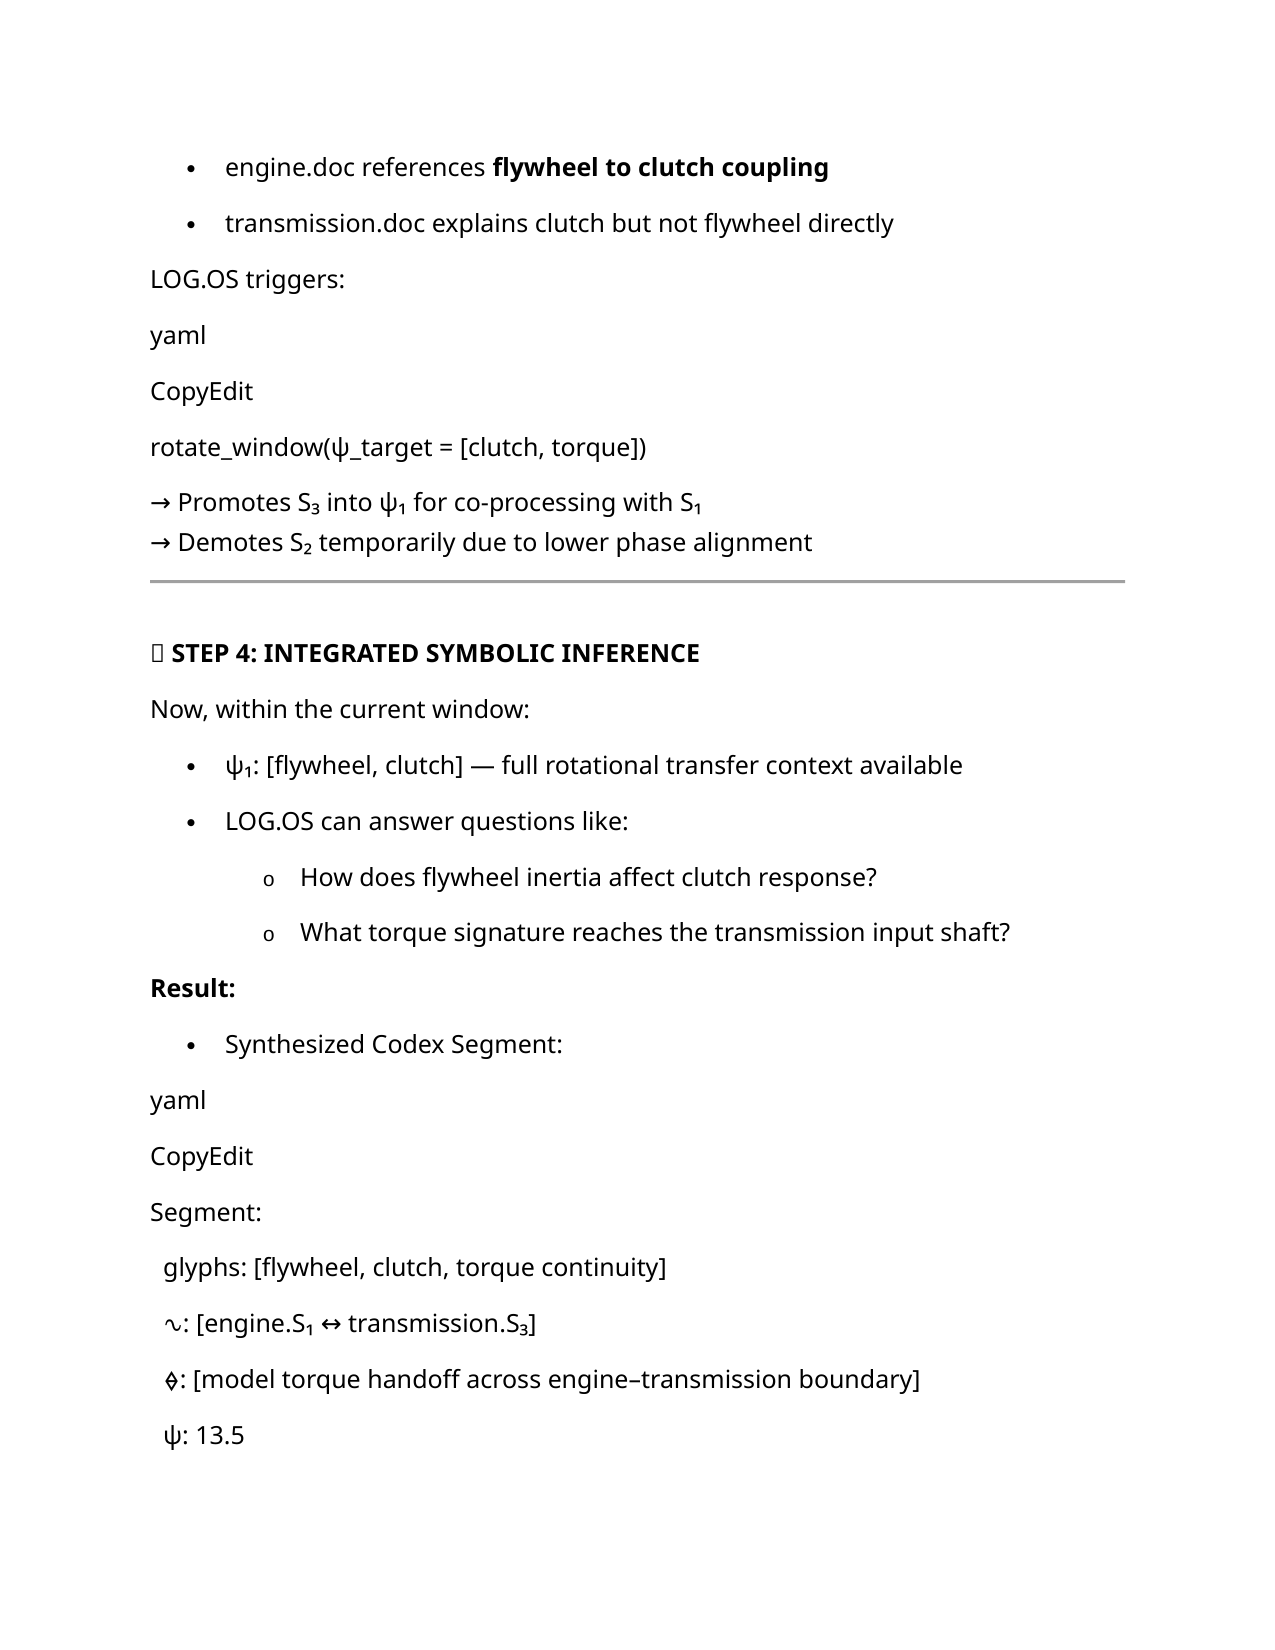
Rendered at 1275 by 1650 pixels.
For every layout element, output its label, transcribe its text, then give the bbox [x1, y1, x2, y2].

text → Promotes S₃ into ψ₁ for co-processing with S₁ → Demotes S₂ temporarily due to lower phase alignment [150, 485, 1125, 558]
list What torque signature reaches the transmission input shaft? [262, 915, 1125, 949]
text yaml [150, 317, 1125, 352]
text ψ: 13.5 [150, 1417, 1125, 1452]
text Result: [150, 971, 1125, 1005]
text CopyEdit [150, 1138, 1125, 1172]
text ⟠: [model torque handoff across engine–transmission boundary] [150, 1362, 1125, 1396]
list Synthesized Codex Segment: [187, 1027, 1125, 1061]
list LOG.OS can answer questions like: [187, 803, 1125, 837]
text 📡 STEP 4: INTEGRATED SYMBOLIC INFERENCE [150, 636, 1125, 670]
text glyphs: [flywheel, clutch, torque continuity] [150, 1250, 1125, 1284]
text LOG.OS triggers: [150, 262, 1125, 296]
text CopyEdit [150, 373, 1125, 407]
list transmission.doc explains clutch but not flywheel directly [187, 206, 1125, 240]
list How does flywheel inertia affect clutch response? [262, 859, 1125, 893]
list ψ₁: [flywheel, clutch] — full rotational transfer context available [187, 747, 1125, 782]
text Segment: [150, 1194, 1125, 1228]
text ∿: [engine.S₁ ↔ transmission.S₃] [150, 1306, 1125, 1340]
text rotate_window(ψ_target = [clutch, torque]) [150, 429, 1125, 463]
list engine.doc references flywheel to clutch coupling [187, 150, 1125, 184]
text Now, within the current window: [150, 692, 1125, 726]
text yaml [150, 1082, 1125, 1117]
